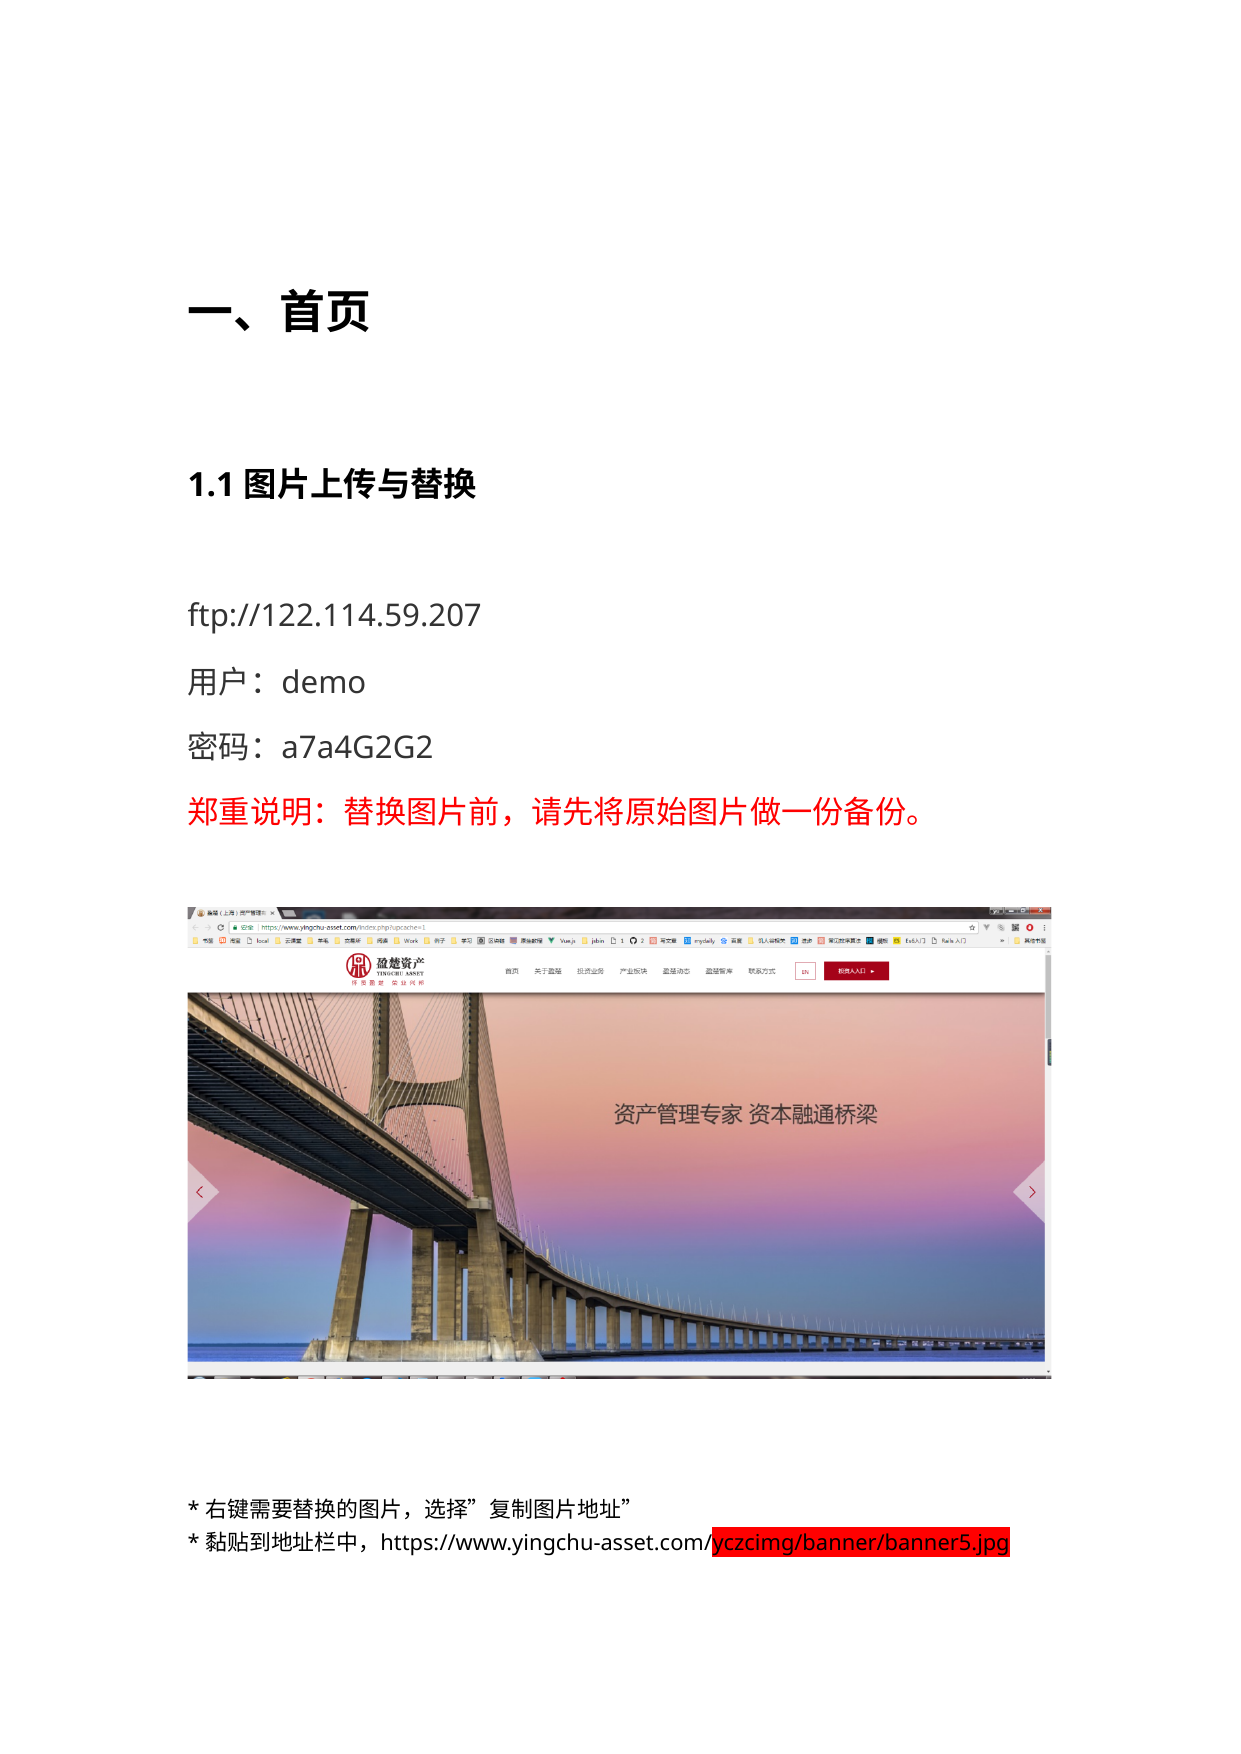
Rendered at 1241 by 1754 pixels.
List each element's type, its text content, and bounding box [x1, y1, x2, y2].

text * 右键需要替换的图片，选择”复制图片地址” [187, 1492, 1053, 1524]
list 用户：demo [187, 647, 1053, 712]
list 郑重说明：替换图片前，请先将原始图片做一份备份。 [187, 777, 1053, 842]
text * 黏贴到地址栏中，https://www.yingchu-asset.com/yczcimg/banner/banner5.jpg [187, 1524, 1053, 1557]
subtitle 1.1 图片上传与替换 [187, 450, 1053, 515]
text ftp://122.114.59.207 ​ [187, 582, 1053, 647]
subtitle 一、首页 [187, 259, 1053, 357]
picture [187, 907, 1052, 1379]
list 密码：a7a4G2G2 [187, 712, 1053, 777]
